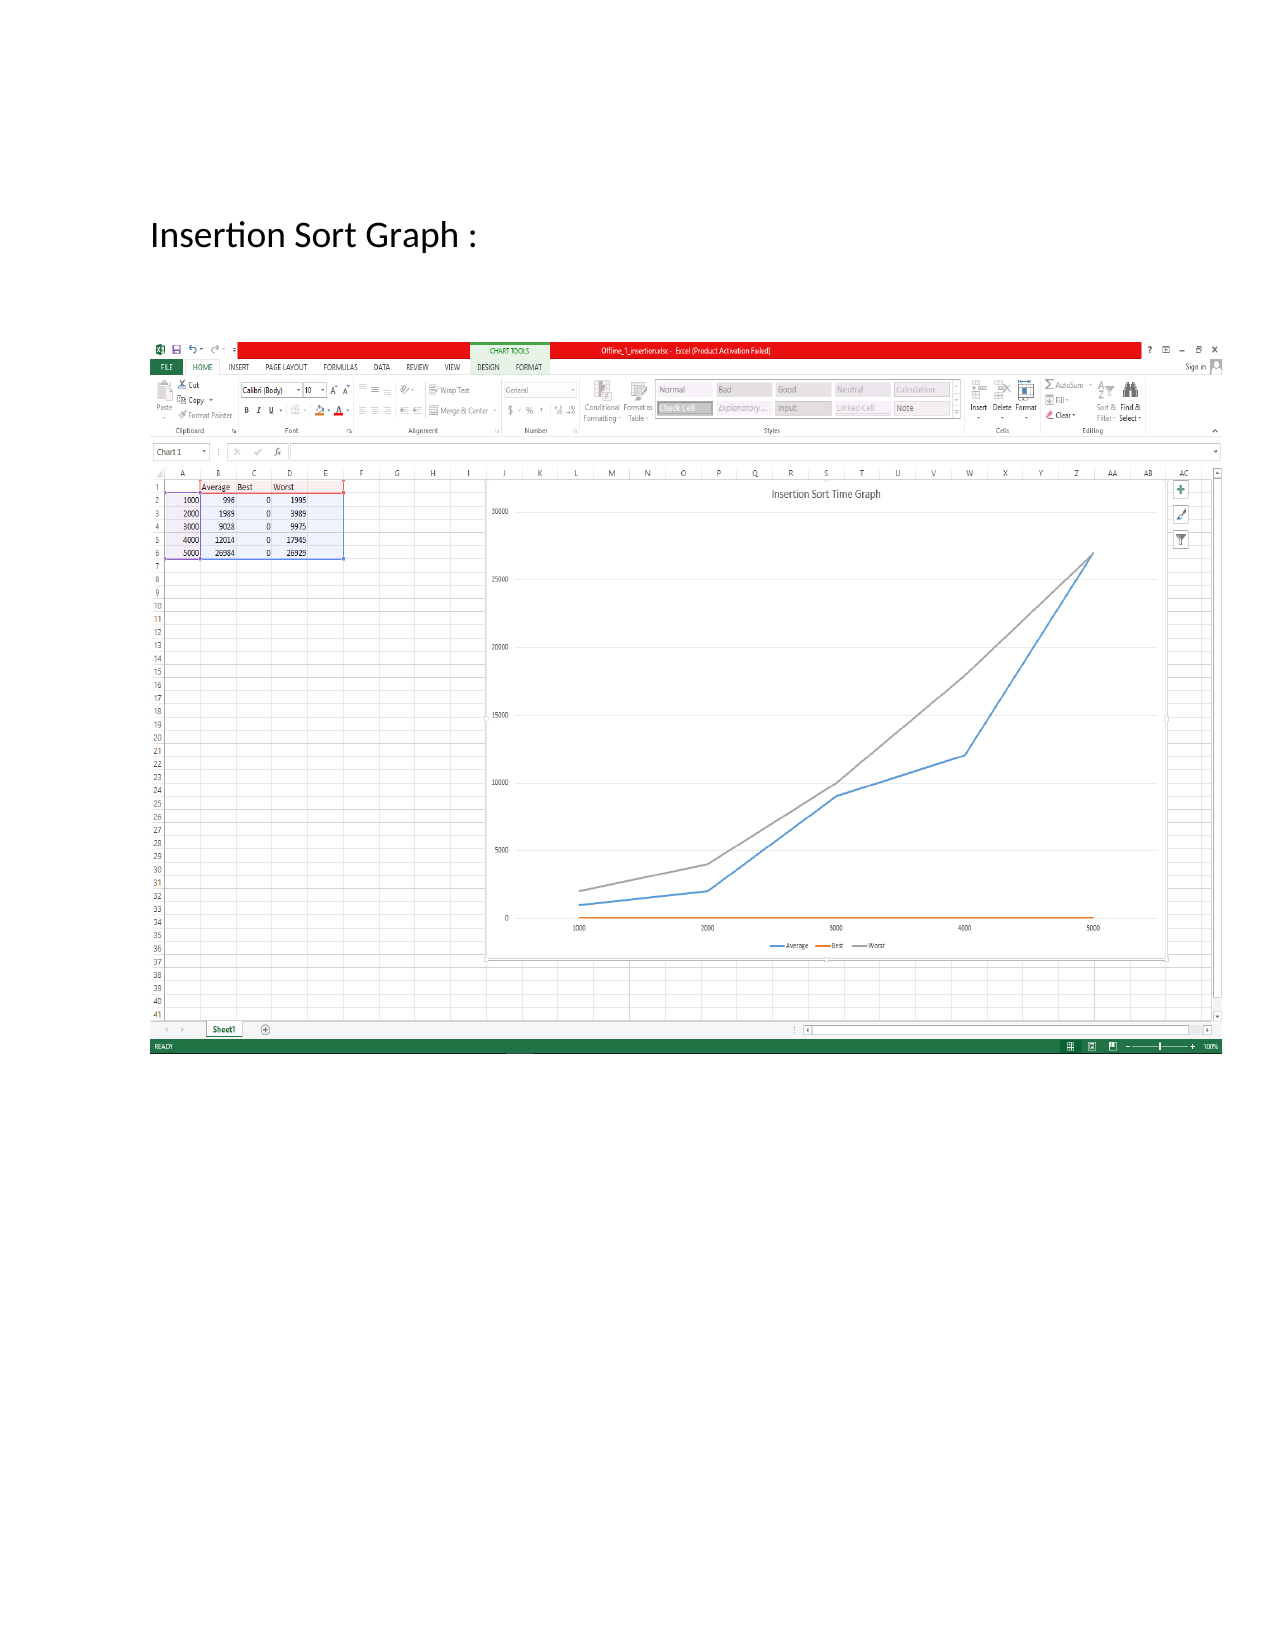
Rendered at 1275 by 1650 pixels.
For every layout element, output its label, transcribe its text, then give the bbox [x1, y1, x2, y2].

picture [150, 342, 1223, 1054]
text Insertion Sort Graph : [150, 211, 1125, 256]
